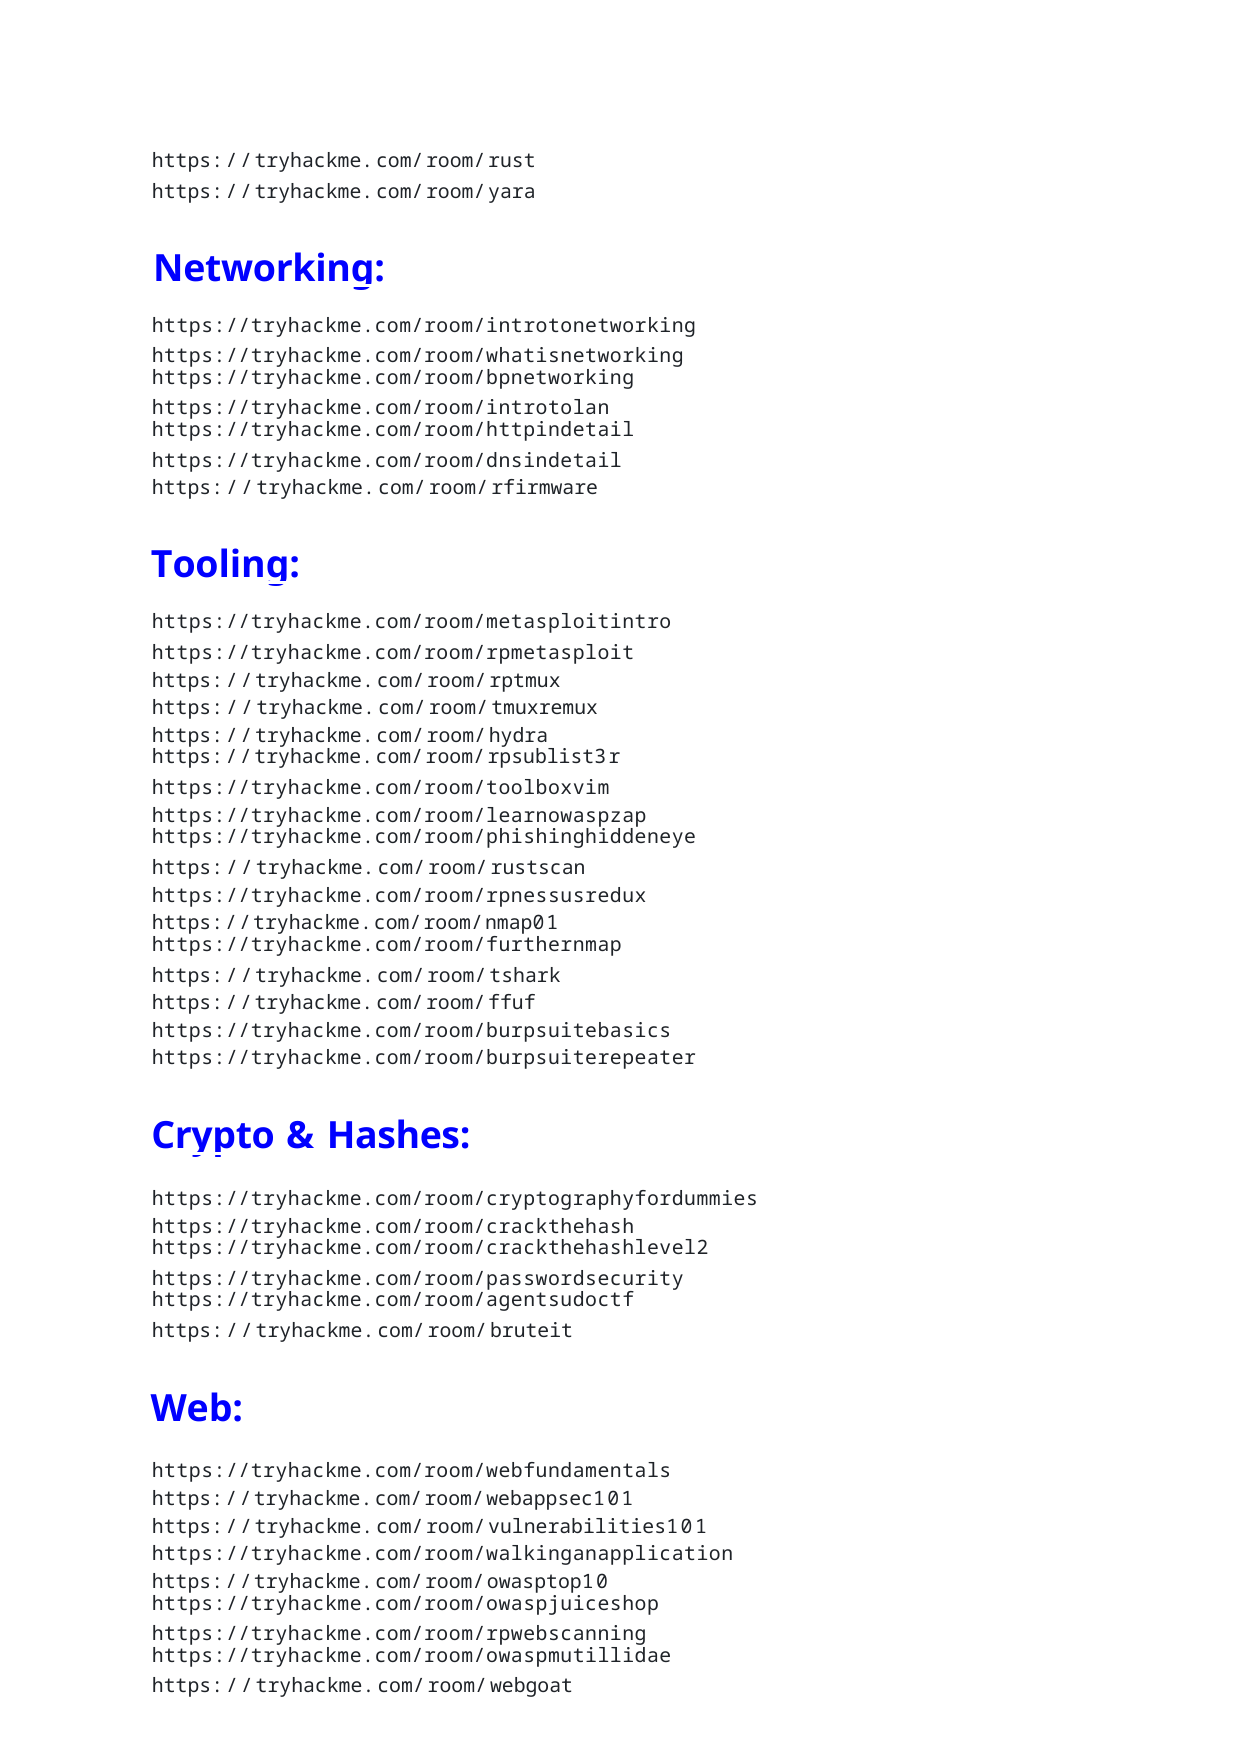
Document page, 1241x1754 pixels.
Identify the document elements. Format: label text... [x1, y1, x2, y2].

text https://tryhackme.com/room/rpnessusredux [152, 882, 1054, 907]
text https://tryhackme.com/room/furthernmap [152, 937, 1054, 962]
text https://tryhackme.com/room/burpsuiterepeater [152, 1045, 1054, 1070]
text https://tryhackme.com/room/tmuxremux [152, 695, 1054, 720]
text https://tryhackme.com/room/agentsudoctf [152, 1293, 1054, 1317]
text Crypto & Hashes: [151, 1119, 1054, 1157]
text https://tryhackme.com/room/rptmux [152, 667, 1054, 692]
text https://tryhackme.com/room/owaspmutillidae [152, 1648, 1054, 1673]
text Tooling: [151, 549, 1054, 585]
text Networking: [153, 252, 1054, 288]
text https://tryhackme.com/room/rpmetasploit [152, 639, 1054, 664]
text https://tryhackme.com/room/introtonetworking [152, 318, 1054, 342]
text https://tryhackme.com/room/webappsec101 [152, 1485, 1054, 1510]
text https://tryhackme.com/room/nmap01 [152, 910, 1054, 935]
text https://tryhackme.com/room/bpnetworking [152, 370, 1054, 394]
text https://tryhackme.com/room/vulnerabilities101 [152, 1513, 1054, 1538]
text https://tryhackme.com/room/cryptographyfordummies [152, 1185, 1054, 1210]
text https://tryhackme.com/room/learnowaspzap [152, 802, 1054, 827]
text https://tryhackme.com/room/owaspjuiceshop [152, 1596, 1054, 1621]
text https://tryhackme.com/room/ffuf [152, 989, 1054, 1014]
text https://tryhackme.com/room/whatisnetworking [152, 342, 1054, 367]
text https://tryhackme.com/room/rust [152, 153, 1054, 178]
text Web: [150, 1391, 1054, 1429]
text https://tryhackme.com/room/passwordsecurity [152, 1265, 1054, 1290]
text https://tryhackme.com/room/rfirmware [152, 474, 1054, 499]
text https://tryhackme.com/room/owasptop10 [152, 1569, 1054, 1594]
text https://tryhackme.com/room/rpwebscanning [152, 1621, 1054, 1646]
text https://tryhackme.com/room/yara [152, 178, 1054, 203]
text https://tryhackme.com/room/crackthehashlevel2 [152, 1241, 1054, 1265]
text https://tryhackme.com/room/rpsublist3r [152, 750, 1054, 774]
text https://tryhackme.com/room/tshark [152, 962, 1054, 987]
text https://tryhackme.com/room/webgoat [152, 1673, 1054, 1698]
text https://tryhackme.com/room/rustscan [152, 854, 1054, 879]
text https://tryhackme.com/room/crackthehash [152, 1213, 1054, 1238]
text https://tryhackme.com/room/metasploitintro [152, 615, 1054, 639]
text https://tryhackme.com/room/dnsindetail [152, 447, 1054, 472]
text https://tryhackme.com/room/phishinghiddeneye [152, 830, 1054, 854]
text https://tryhackme.com/room/httpindetail [152, 422, 1054, 447]
text https://tryhackme.com/room/introtolan [152, 395, 1054, 420]
text https://tryhackme.com/room/webfundamentals [152, 1458, 1054, 1483]
text https://tryhackme.com/room/hydra [152, 722, 1054, 747]
text https://tryhackme.com/room/bruteit [152, 1317, 1054, 1342]
text https://tryhackme.com/room/burpsuitebasics [152, 1017, 1054, 1042]
text https://tryhackme.com/room/toolboxvim [152, 774, 1054, 799]
text https://tryhackme.com/room/walkinganapplication [152, 1541, 1054, 1566]
